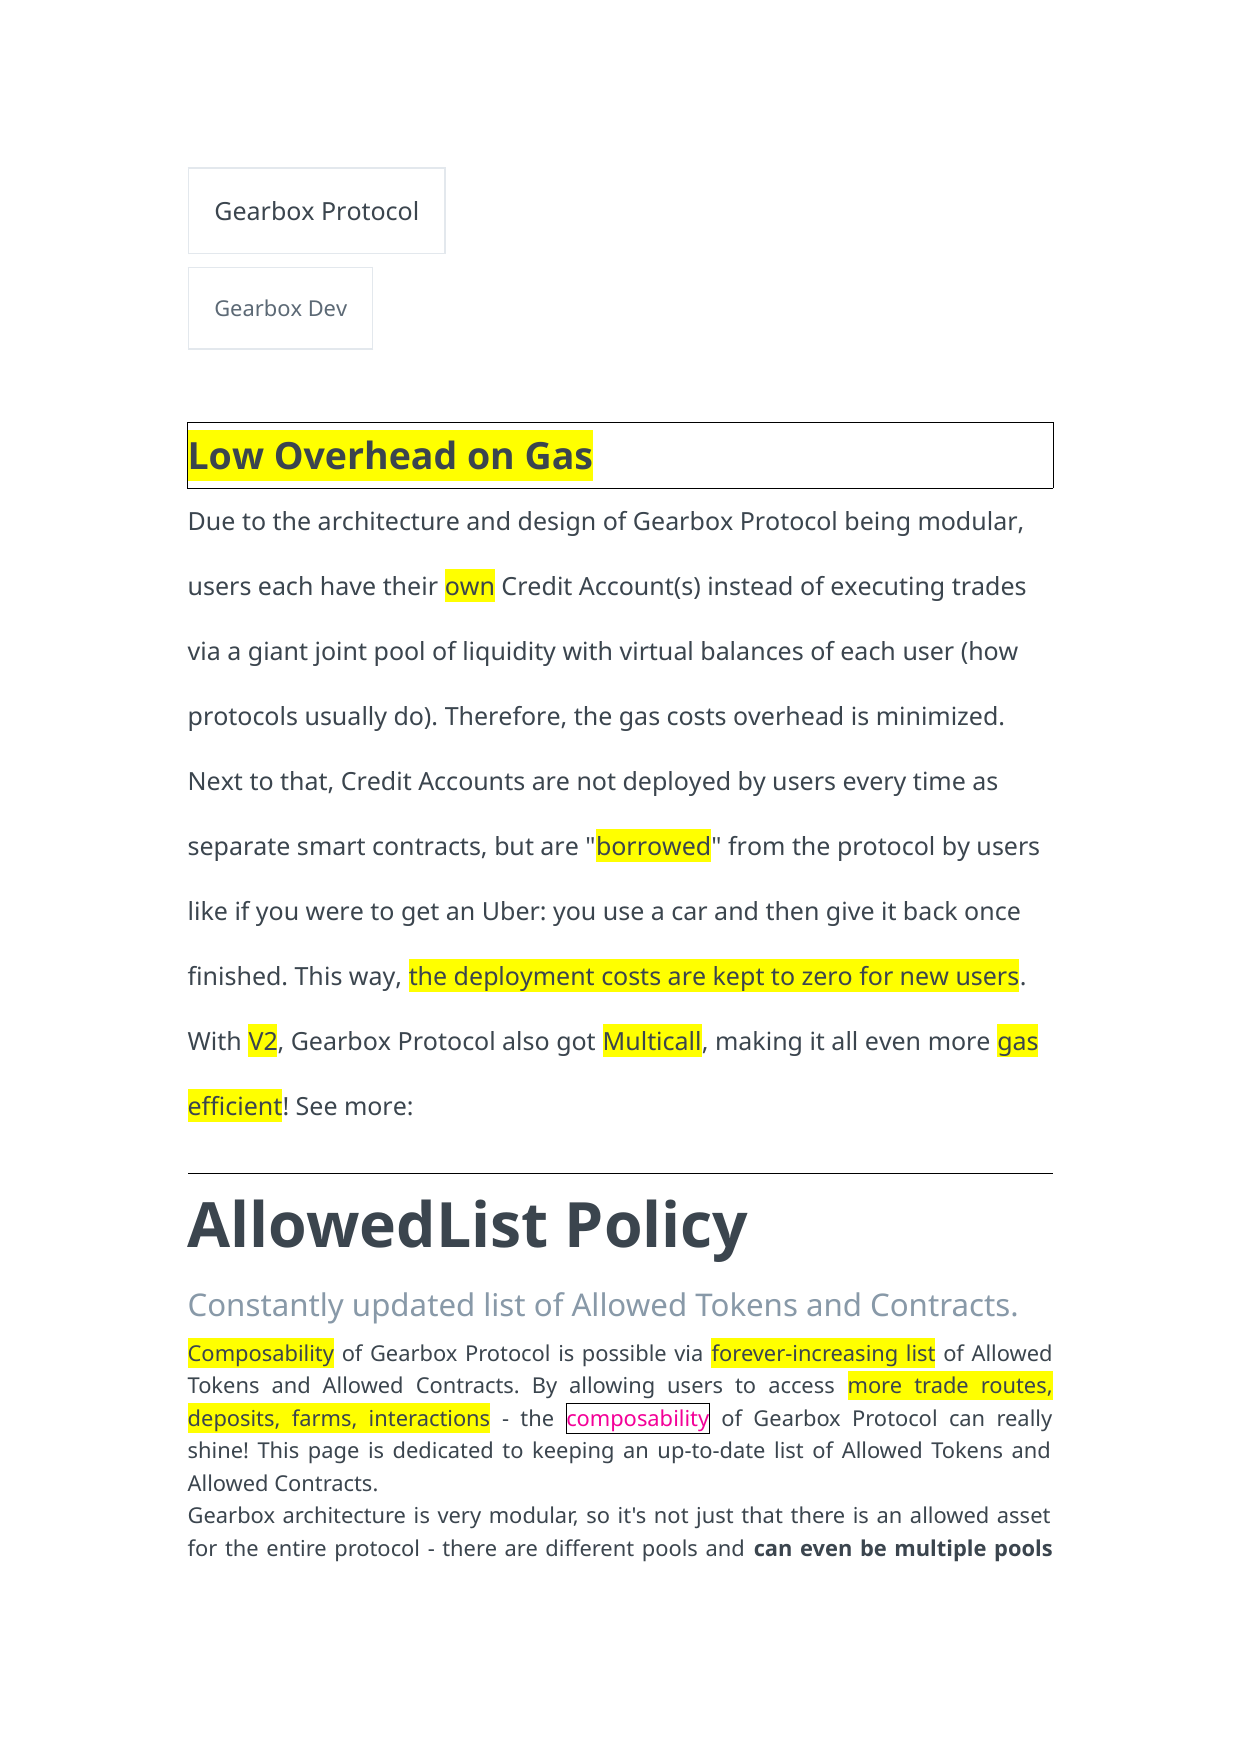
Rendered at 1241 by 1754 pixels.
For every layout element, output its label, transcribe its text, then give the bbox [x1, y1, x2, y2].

text Due to the architecture and design of Gearbox Protocol being modular, users each have their own Credit Account(s) instead of executing trades via a giant joint pool of liquidity with virtual balances of each user (how protocols usually do). Therefore, the gas costs overhead is minimized. [187, 489, 1053, 748]
text Constantly updated list of Allowed Tokens and Contracts. [187, 1272, 1053, 1337]
text Next to that, Credit Accounts are not deployed by users every time as separate smart contracts, but are "borrowed" from the protocol by users like if you were to get an Uber: you use a car and then give it back once finished. This way, the deployment costs are kept to zero for new users. [187, 748, 1053, 1008]
text Gearbox Protocol [187, 162, 1053, 259]
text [187, 1499, 1053, 1564]
text With V2, Gearbox Protocol also got Multicall, making it all even more gas efficient! See more: [187, 1008, 1053, 1138]
subtitle AllowedList Policy [187, 1174, 1053, 1272]
text Composability of Gearbox Protocol is possible via forever-increasing list of Allowed Tokens and Allowed Contracts. By allowing users to access more trade routes, deposits, farms, interactions - the composability of Gearbox Protocol can really shine! This page is dedicated to keeping an up-to-date list of Allowed Tokens and Allowed Contracts. [187, 1337, 1053, 1499]
text Low Overhead on Gas [188, 423, 1053, 488]
text Gearbox Dev [187, 259, 1053, 357]
